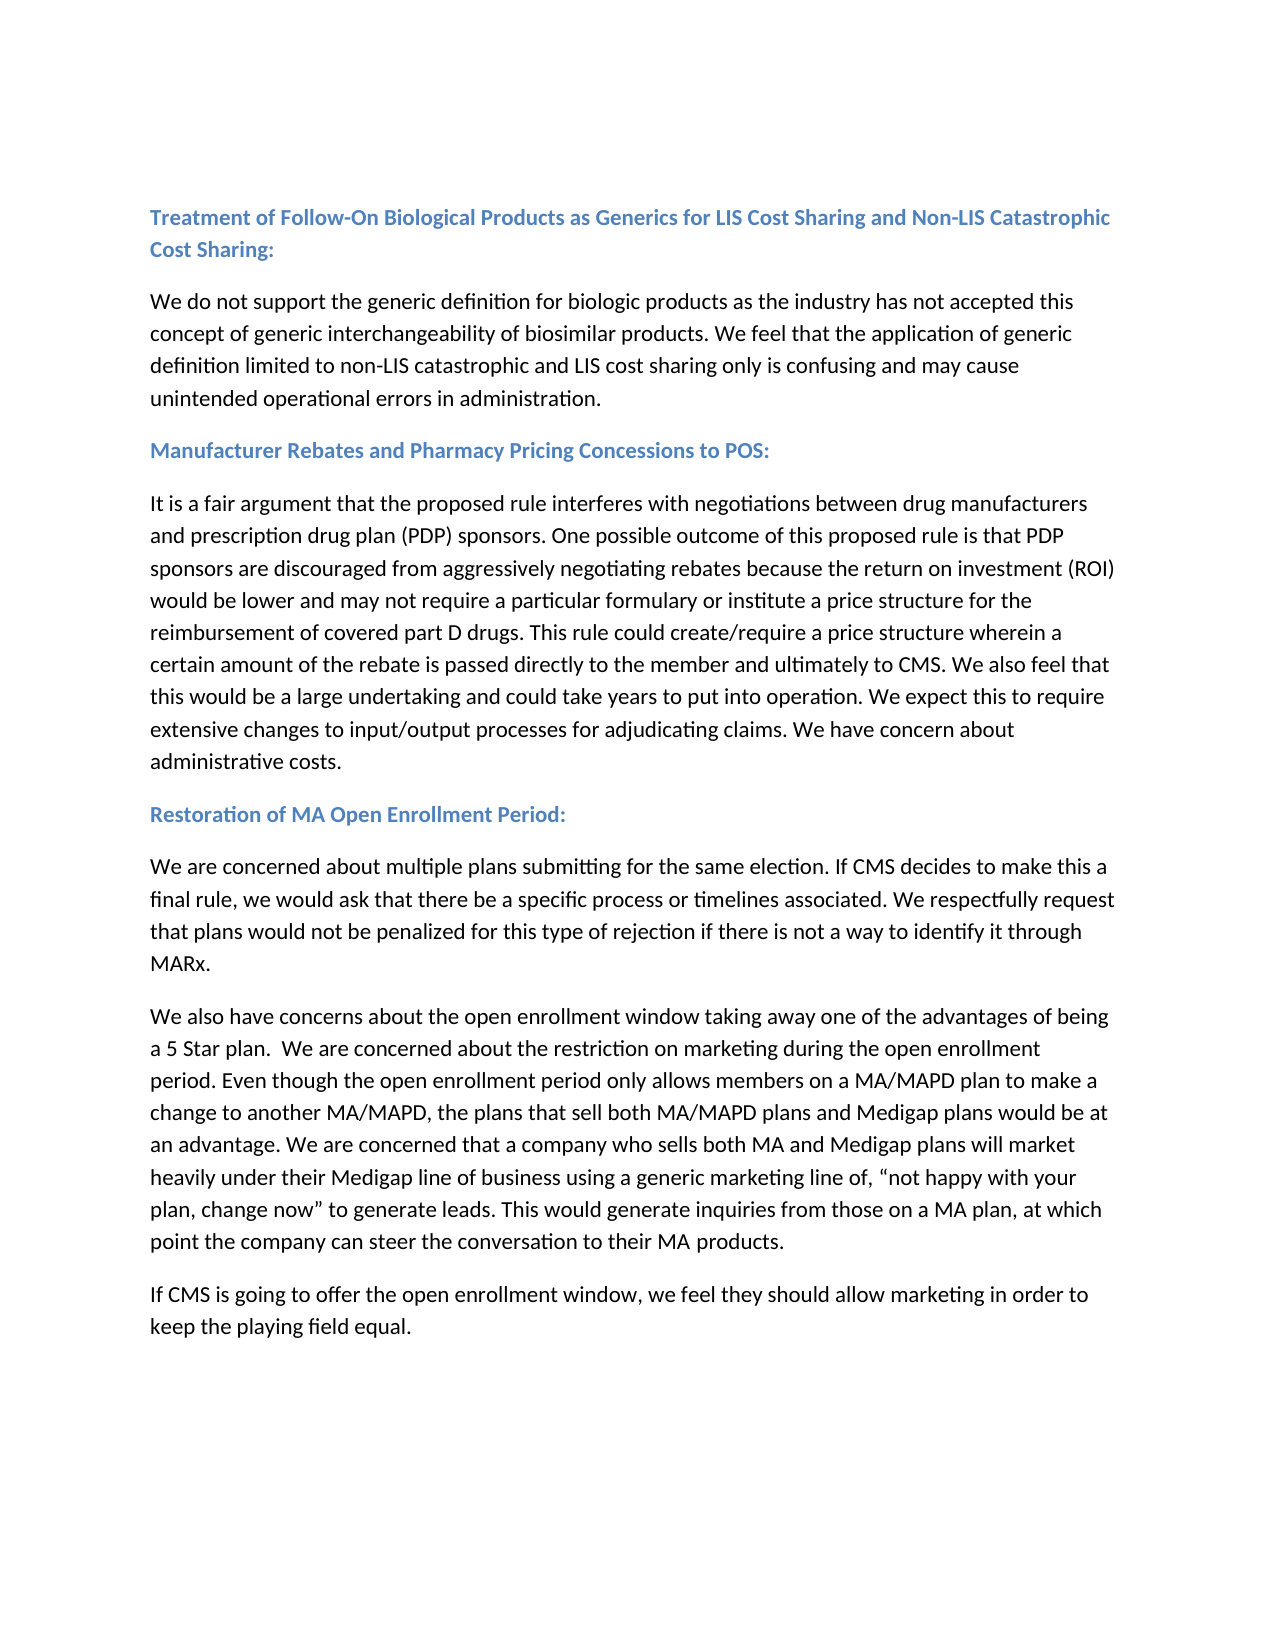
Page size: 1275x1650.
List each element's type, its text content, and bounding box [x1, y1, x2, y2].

text We are concerned about multiple plans submitting for the same election. If CMS decides to make this a final rule, we would ask that there be a specific process or timelines associated. We respectfully request that plans would not be penalized for this type of rejection if there is not a way to identify it through MARx. [150, 852, 1119, 977]
subtitle Treatment of Follow-On Biological Products as Generics for LIS Cost Sharing and Non-LIS Catastrophic Cost Sharing: [150, 203, 1113, 263]
subtitle Manufacturer Rebates and Pharmacy Pricing Concessions to POS: [150, 437, 1129, 465]
text It is a fair argument that the proposed rule interferes with negotiations between drug manufacturers and prescription drug plan (PDP) sponsors. One possible outcome of this proposed rule is that PDP sponsors are discouraged from aggressively negotiating rebates because the return on investment (ROI) would be lower and may not require a particular formulary or institute a price structure for the reimbursement of covered part D drugs. This rule could create/require a price structure wherein a certain amount of the rebate is passed directly to the member and ultimately to CMS. We also feel that this would be a large undertaking and could take years to put into operation. We expect this to require extensive changes to input/output processes for adjudicating claims. We have concern about administrative costs. [150, 489, 1119, 775]
subtitle Restoration of MA Open Enrollment Period: [150, 800, 1129, 828]
text We also have concerns about the open enrollment window taking away one of the advantages of being a 5 Star plan. We are concerned about the restriction on marketing during the open enrollment period. Even though the open enrollment period only allows members on a MA/MAPD plan to make a change to another MA/MAPD, the plans that sell both MA/MAPD plans and Medigap plans would be at an advantage. We are concerned that a company who sells both MA and Medigap plans will market heavily under their Medigap line of business using a generic marketing line of, “not happy with your plan, change now” to generate leads. This would generate inquiries from those on a MA plan, at which point the company can steer the conversation to their MA products. [150, 1002, 1111, 1255]
text If CMS is going to offer the open enrollment window, we feel they should allow marketing in order to keep the playing field equal. [150, 1280, 1093, 1340]
text We do not support the generic definition for biologic products as the industry has not accepted this concept of generic interchangeability of biosimilar products. We feel that the application of generic definition limited to non-LIS catastrophic and LIS cost sharing only is confusing and may cause unintended operational errors in administration. [150, 287, 1077, 412]
